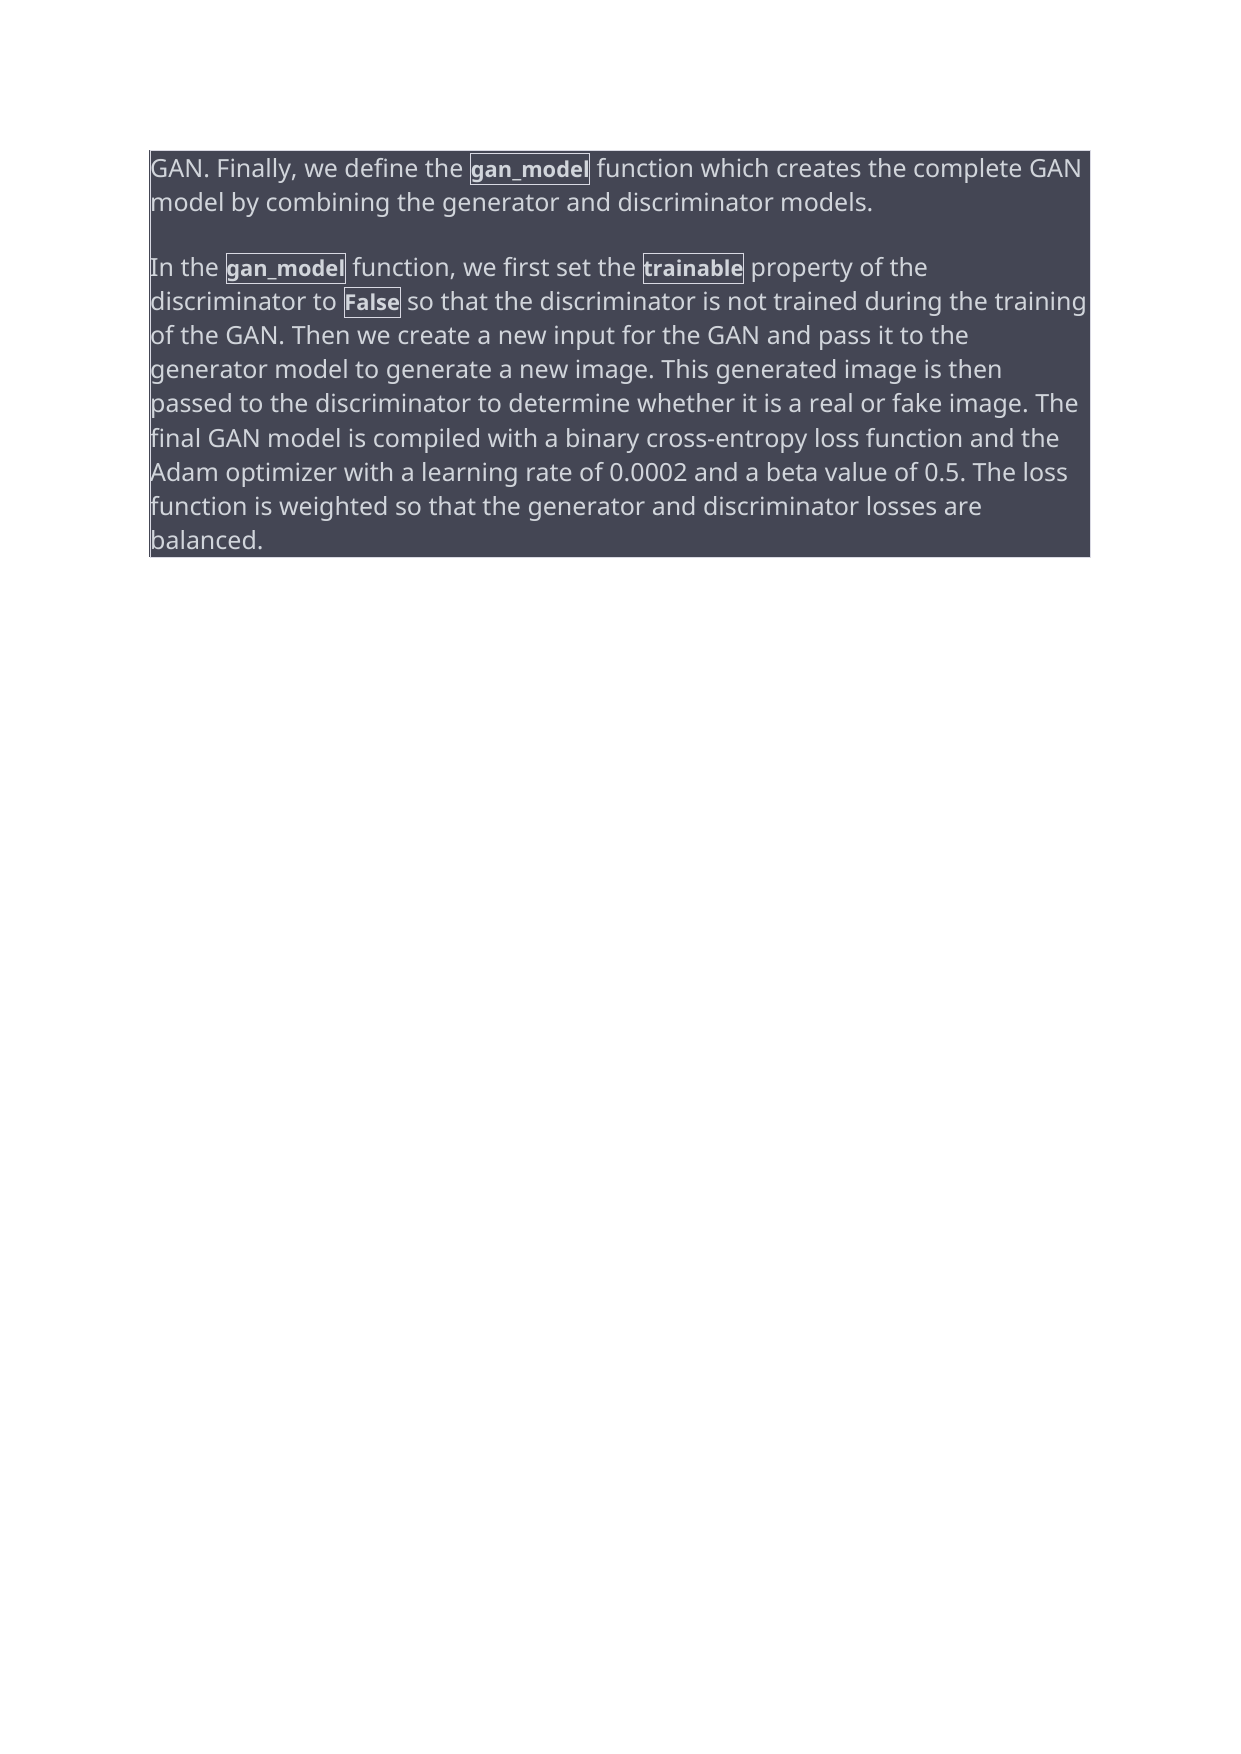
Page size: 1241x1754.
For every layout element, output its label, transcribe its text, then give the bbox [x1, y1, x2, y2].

text In the gan_model function, we first set the trainable property of the discriminator to False so that the discriminator is not trained during the training of the GAN. Then we create a new input for the GAN and pass it to the generator model to generate a new image. This generated image is then passed to the discriminator to determine whether it is a real or fake image. The final GAN model is compiled with a binary cross-entropy loss function and the Adam optimizer with a learning rate of 0.0002 and a beta value of 0.5. The loss function is weighted so that the generator and discriminator losses are balanced. [151, 249, 1090, 557]
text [151, 151, 1090, 219]
